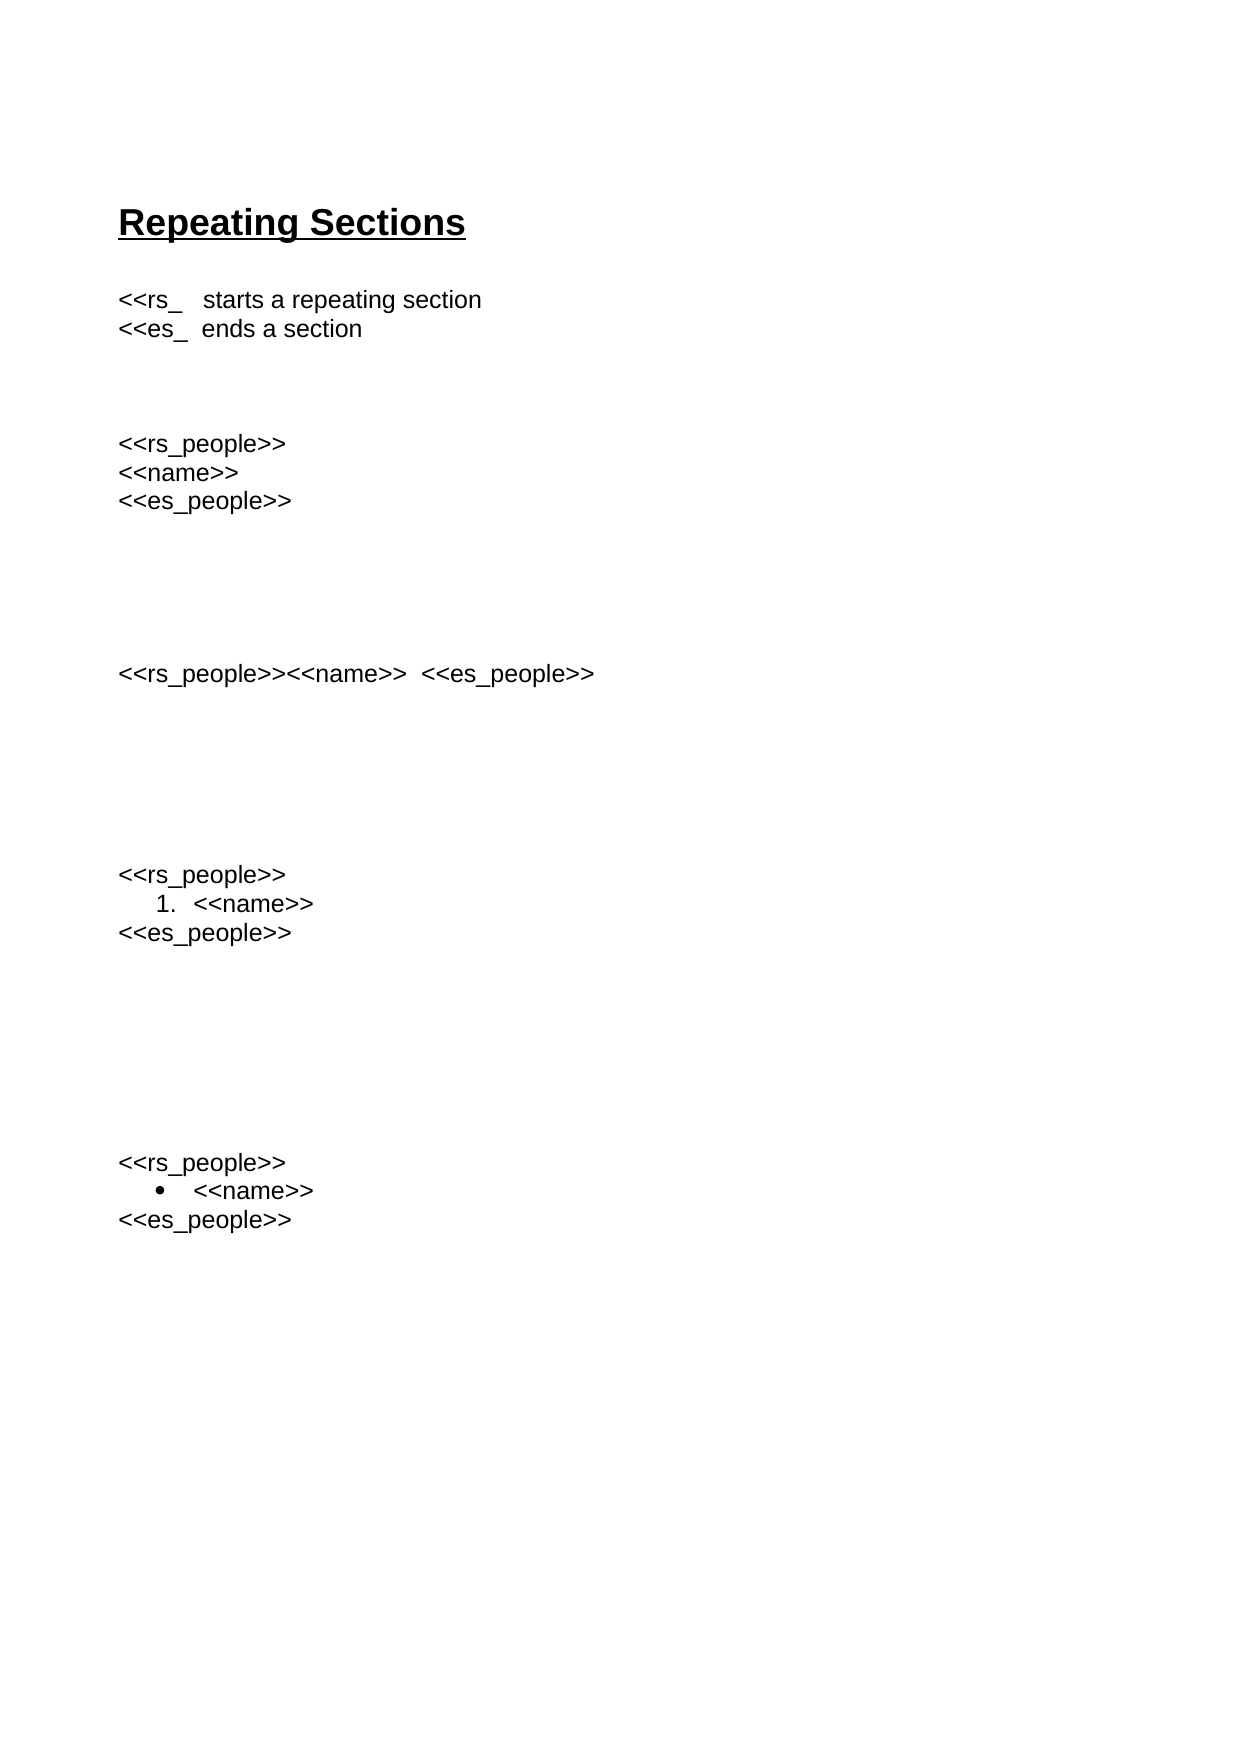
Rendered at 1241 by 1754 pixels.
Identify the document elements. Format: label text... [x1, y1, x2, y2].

text <<es_ ends a section [118, 314, 1122, 342]
text <<es_people>> [118, 1205, 1122, 1234]
text <<es_people>> [118, 917, 1122, 946]
list <<name>> [156, 1176, 1122, 1205]
text <<rs_ starts a repeating section [118, 285, 1122, 314]
text <<rs_people>> [118, 1147, 1122, 1176]
text <<rs_people>> [118, 429, 1122, 457]
list <<name>> [156, 889, 1122, 917]
text <<rs_people>> [118, 860, 1122, 889]
text <<rs_people>><<name>> <<es_people>> [118, 659, 1122, 687]
text <<es_people>> [118, 486, 1122, 515]
subtitle Repeating Sections [118, 201, 1122, 244]
text <<name>> [118, 457, 1122, 486]
